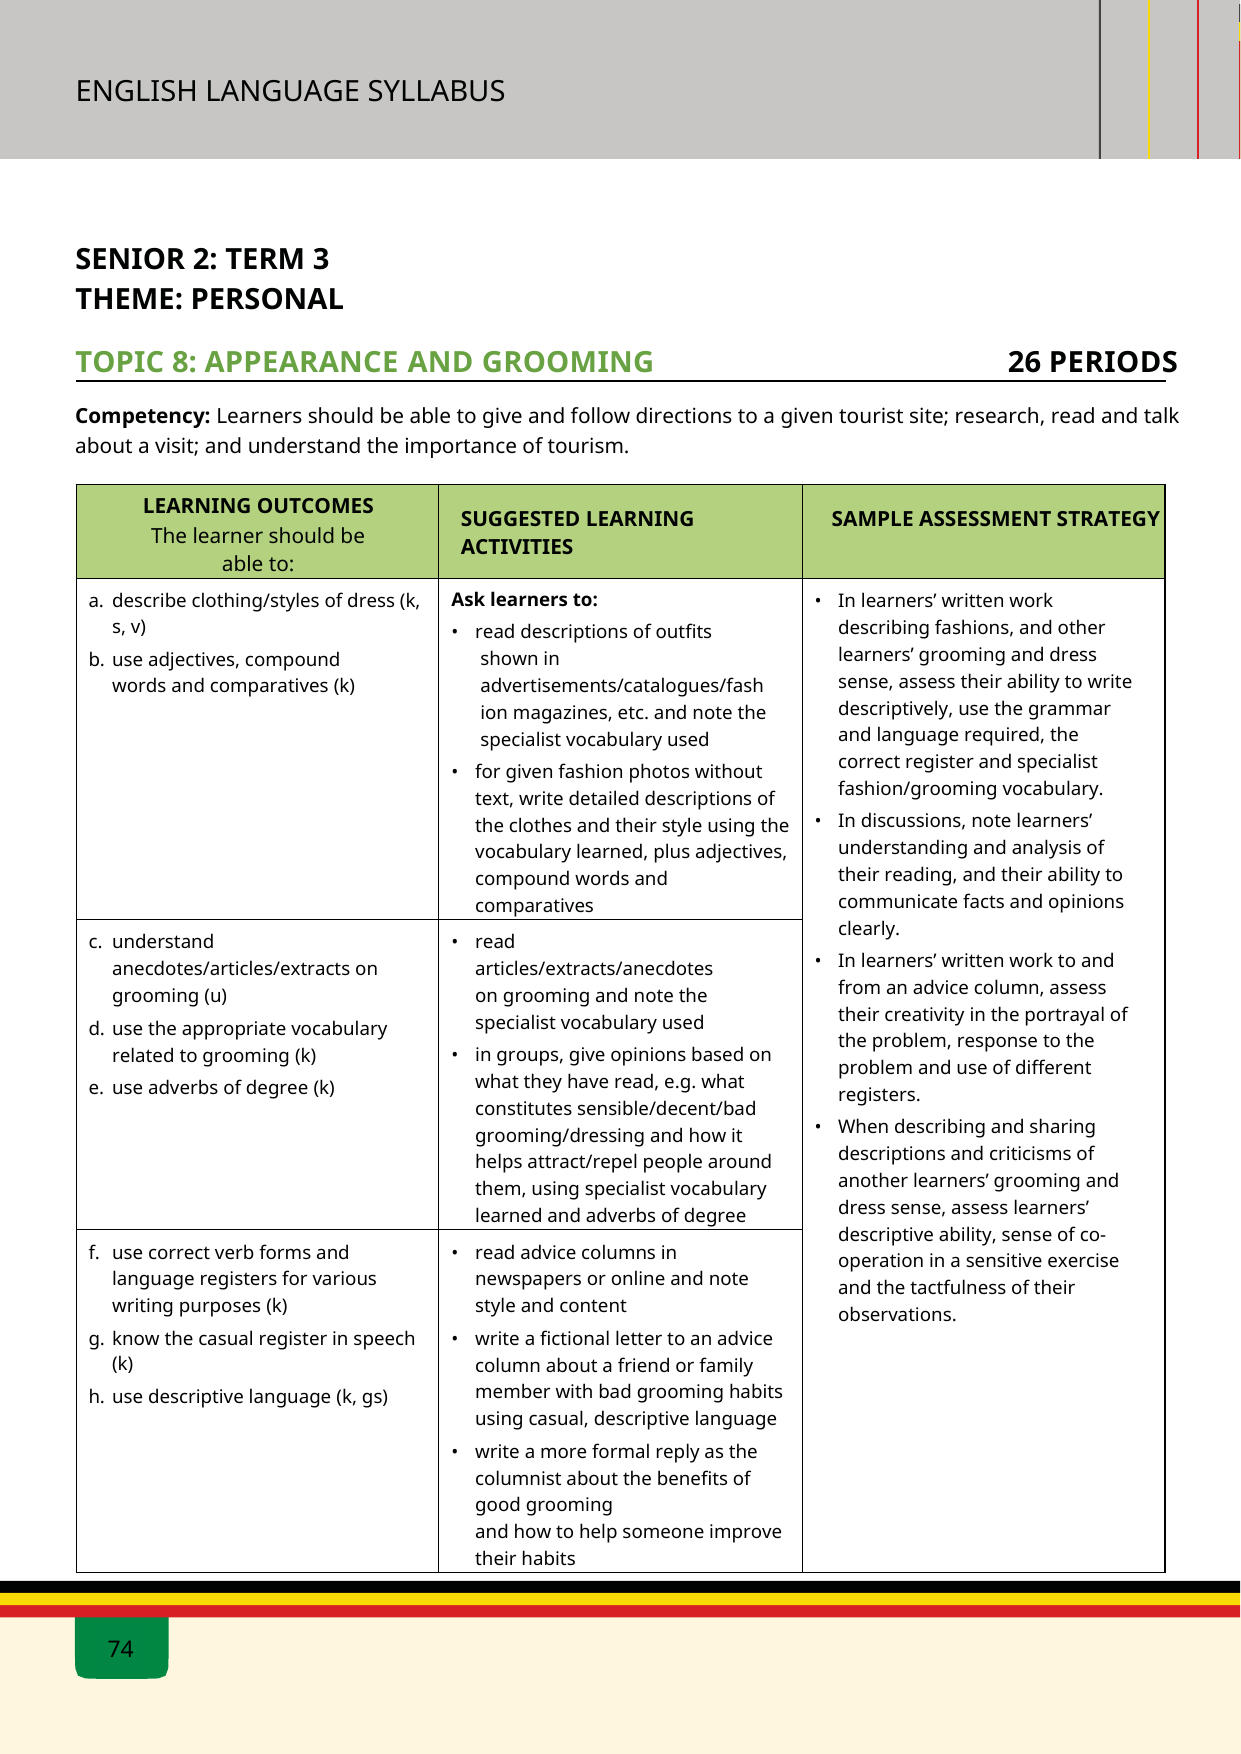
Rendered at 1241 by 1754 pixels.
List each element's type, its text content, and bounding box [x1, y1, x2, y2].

table_cell describe clothing/styles of dress (k, s, v) use adjectives, compound words and comparatives (k) [77, 579, 438, 919]
subtitle SENIOR 2: TERM 3 THEME: PERSONAL [75, 238, 1240, 318]
table_cell read articles/extracts/anecdotes on grooming and note the specialist vocabulary used in groups, give opinions based on what they have read, e.g. what constitutes sensible/decent/bad grooming/dressing and how it helps attract/repel people around them, using specialist vocabulary learned and adverbs of degree [439, 920, 802, 1229]
table_cell understand anecdotes/articles/extracts on grooming (u) use the appropriate vocabulary related to grooming (k) use adverbs of degree (k) [77, 920, 438, 1229]
table_header SAMPLE ASSESSMENT STRATEGY [803, 485, 1164, 578]
text Competency: Learners should be able to give and follow directions to a given tourist site; research, read and talk about a visit; and understand the importance of tourism. [75, 402, 1240, 460]
table_header LEARNING OUTCOMES The learner should be able to: [77, 485, 438, 578]
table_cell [77, 1230, 438, 1572]
table_cell Ask learners to: read descriptions of outfits shown in advertisements/catalogues/fashion magazines, etc. and note the specialist vocabulary used for given fashion photos without text, write detailed descriptions of the clothes and their style using the vocabulary learned, plus adjectives, compound words and comparatives [439, 579, 802, 919]
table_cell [439, 1230, 802, 1572]
table_cell In learners’ written work describing fashions, and other learners’ grooming and dress sense, assess their ability to write descriptively, use the grammar and language required, the correct register and specialist fashion/grooming vocabulary. In discussions, note learners’ understanding and analysis of their reading, and their ability to communicate facts and opinions clearly. In learners’ written work to and from an advice column, assess their creativity in the portrayal of the problem, response to the problem and use of different registers. When describing and sharing descriptions and criticisms of another learners’ grooming and dress sense, assess learners’ descriptive ability, sense of co-operation in a sensitive exercise and the tactfulness of their observations. [803, 579, 1164, 1572]
subtitle TOPIC 8: APPEARANCE AND GROOMING 26 PERIODS [75, 341, 1240, 381]
table_header SUGGESTED LEARNING ACTIVITIES [439, 485, 802, 578]
